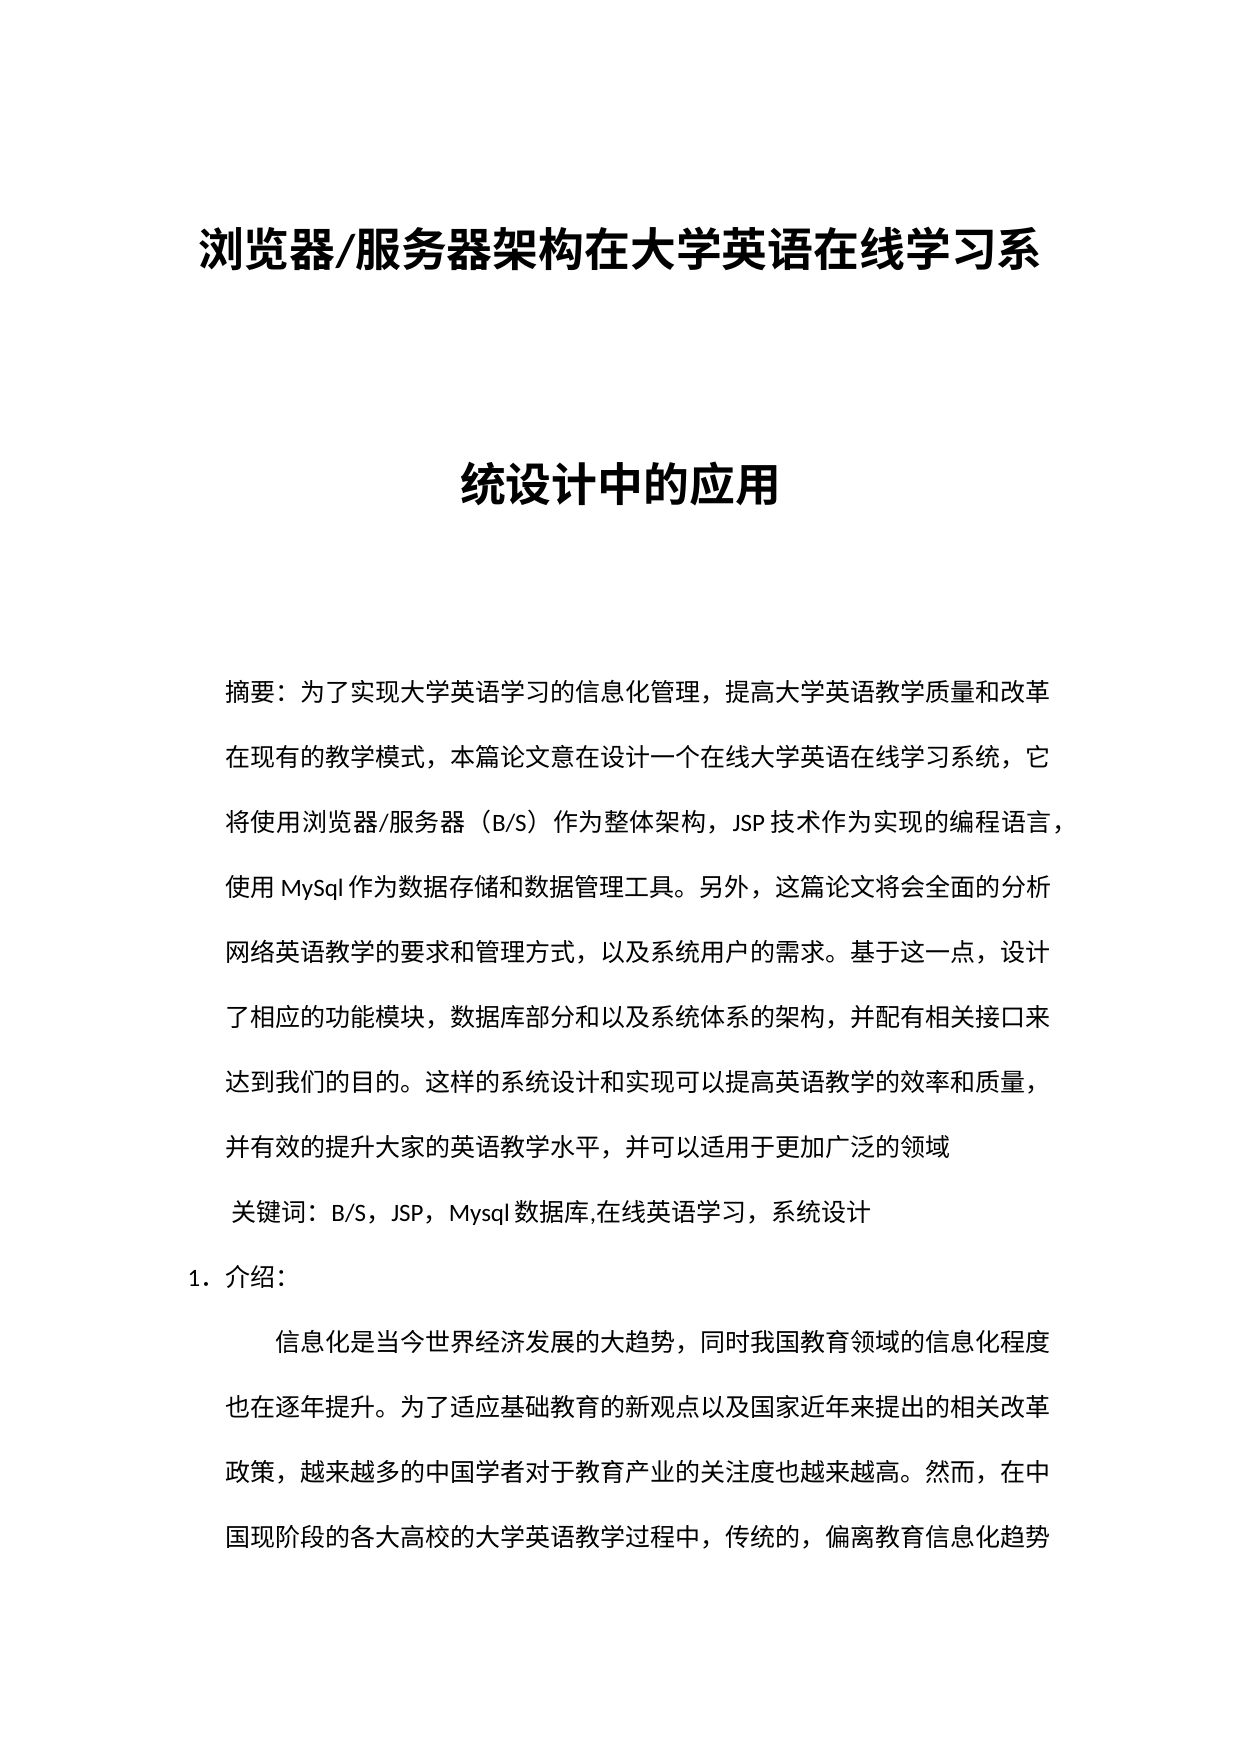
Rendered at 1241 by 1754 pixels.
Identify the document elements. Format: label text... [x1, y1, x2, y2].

subtitle 浏览器/服务器架构在大学英语在线学习系统设计中的应用 [187, 197, 1053, 530]
list 摘要：为了实现大学英语学习的信息化管理，提高大学英语教学质量和改革在现有的教学模式，本篇论文意在设计一个在线大学英语在线学习系统，它将使用浏览器/服务器（B/S）作为整体架构，JSP技术作为实现的编程语言，使用MySql作为数据存储和数据管理工具。另外，这篇论文将会全面的分析网络英语教学的要求和管理方式，以及系统用户的需求。基于这一点，设计了相应的功能模块，数据库部分和以及系统体系的架构，并配有相关接口来达到我们的目的。这样的系统设计和实现可以提高英语教学的效率和质量，并有效的提升大家的英语教学水平，并可以适用于更加广泛的领域 [225, 658, 1053, 1178]
text 关键词：B/S，JSP，Mysql数据库,在线英语学习，系统设计 [187, 1178, 1053, 1243]
text 1．介绍： [187, 1243, 1053, 1308]
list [225, 1308, 1053, 1568]
